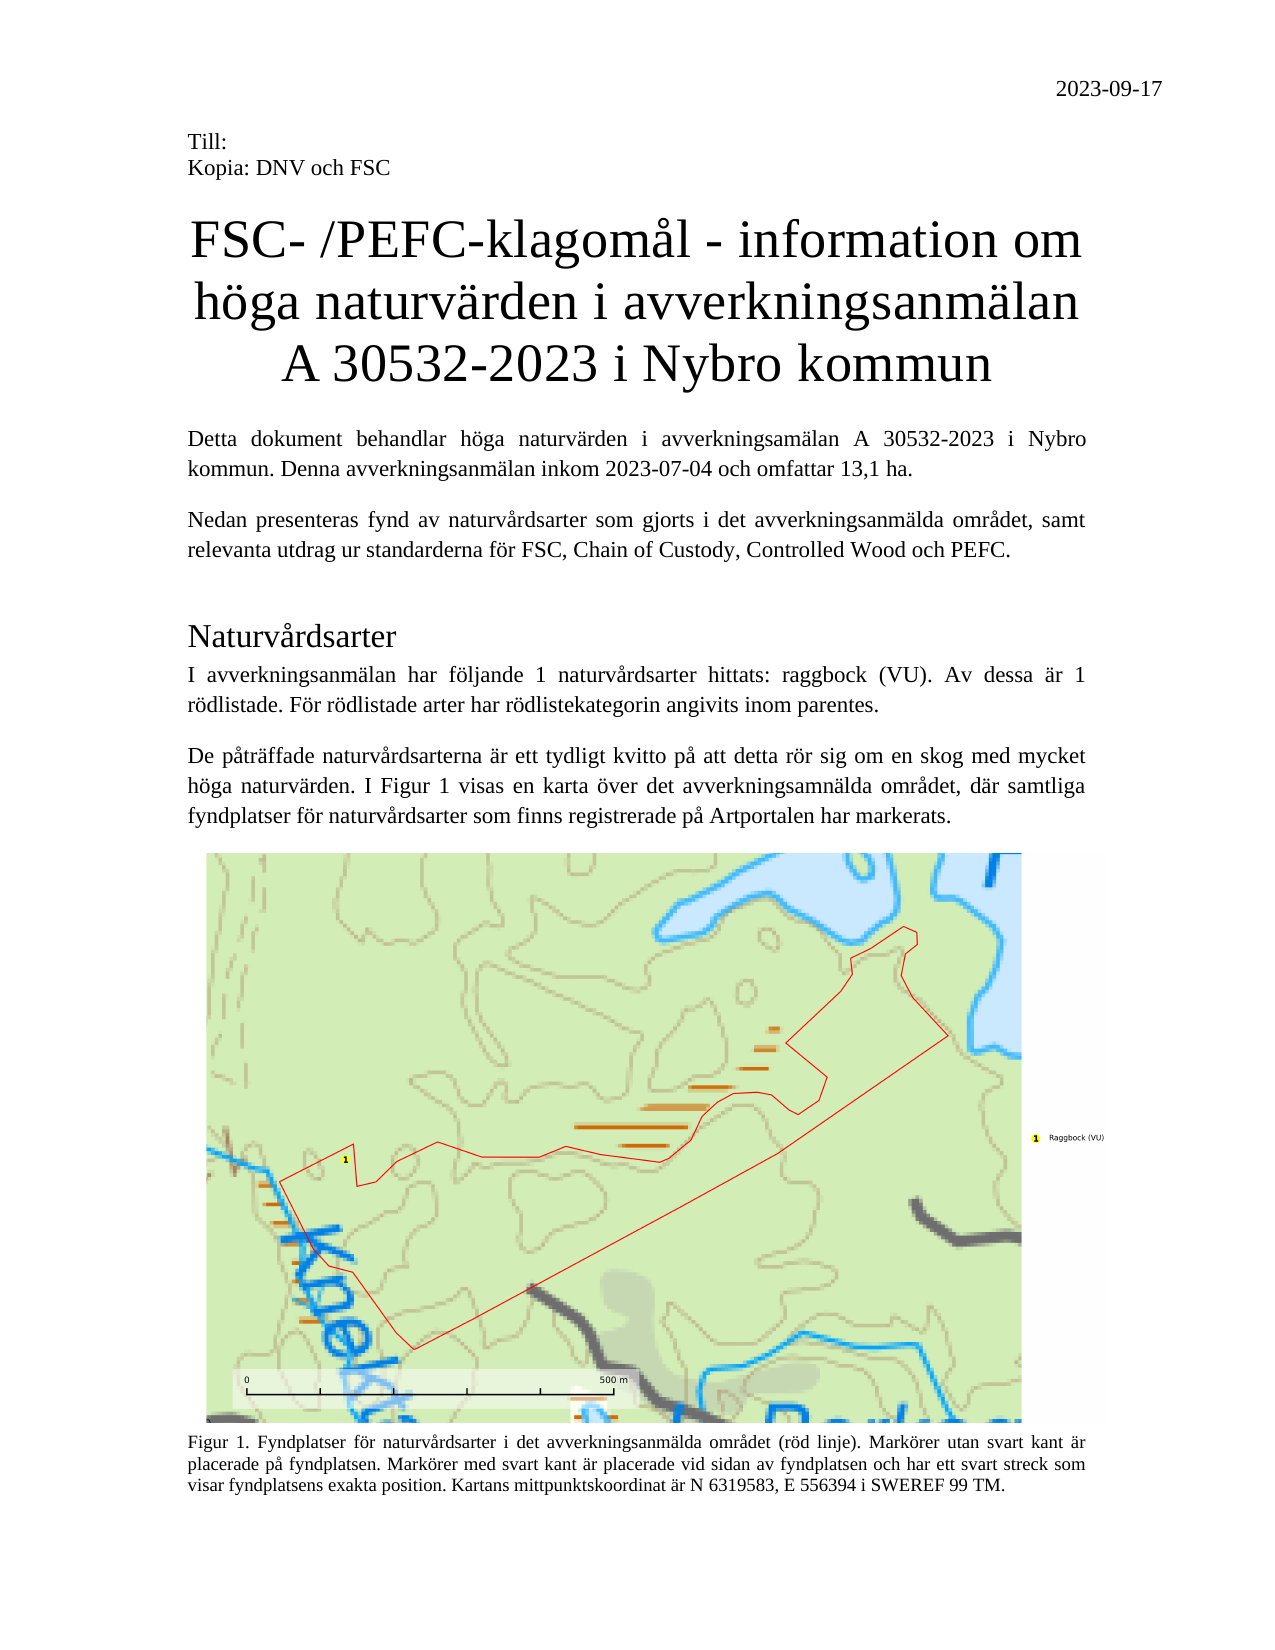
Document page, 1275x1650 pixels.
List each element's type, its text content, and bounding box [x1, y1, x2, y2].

title FSC- /PEFC-klagomål - information om höga naturvärden i avverkningsanmälan A 30532-2023 i Nybro kommun [187, 207, 1087, 394]
text Detta dokument behandlar höga naturvärden i avverkningsamälan A 30532-2023 i Nybro kommun. Denna avverkningsanmälan inkom 2023-07-04 och omfattar 13,1 ha. [187, 425, 1087, 481]
text Nedan presenteras fynd av naturvårdsarter som gjorts i det avverkningsanmälda området, samt relevanta utdrag ur standarderna för FSC, Chain of Custody, Controlled Wood och PEFC. [187, 506, 1087, 563]
text I avverkningsanmälan har följande 1 naturvårdsarter hittats: raggbock (VU). Av dessa är 1 rödlistade. För rödlistade arter har rödlistekategorin angivits inom parentes. [187, 661, 1087, 717]
subtitle Naturvårdsarter [187, 617, 1087, 655]
picture [206, 853, 1107, 1423]
text De påträffade naturvårdsarterna är ett tydligt kvitto på att detta rör sig om en skog med mycket höga naturvärden. I Figur 1 visas en karta över det avverkningsamnälda området, där samtliga fyndplatser för naturvårdsarter som finns registrerade på Artportalen har markerats. [187, 742, 1087, 829]
